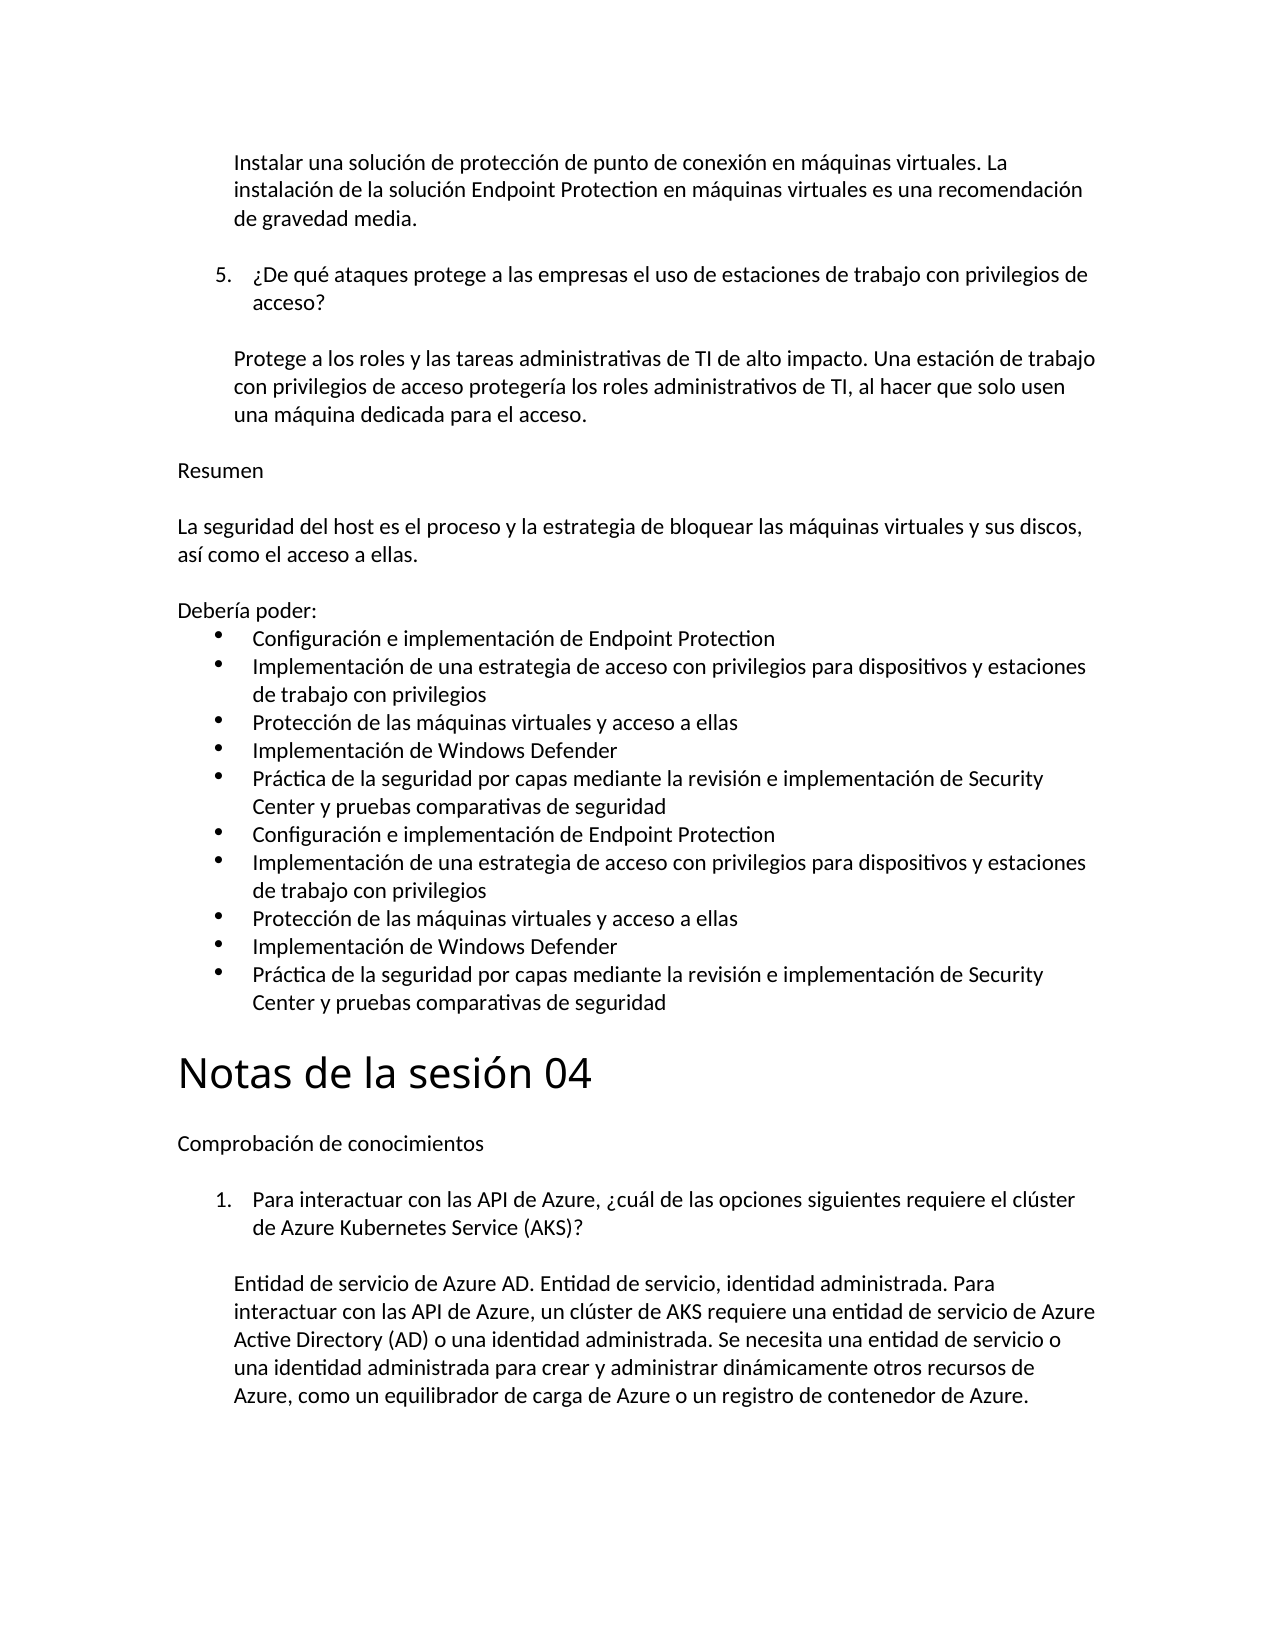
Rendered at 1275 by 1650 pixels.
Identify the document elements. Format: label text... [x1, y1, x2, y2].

list Práctica de la seguridad por capas mediante la revisión e implementación de Security Center y pruebas comparativas de seguridad [215, 960, 1098, 1016]
list Implementación de Windows Defender [215, 932, 1098, 960]
list Implementación de Windows Defender [215, 736, 1098, 764]
list Protección de las máquinas virtuales y acceso a ellas [215, 904, 1098, 932]
list Para interactuar con las API de Azure, ¿cuál de las opciones siguientes requiere el clúster de Azure Kubernetes Service (AKS)? [215, 1185, 1098, 1241]
text Protege a los roles y las tareas administrativas de TI de alto impacto. Una estación de trabajo con privilegios de acceso protegería los roles administrativos de TI, al hacer que solo usen una máquina dedicada para el acceso. [233, 344, 1098, 428]
list Práctica de la seguridad por capas mediante la revisión e implementación de Security Center y pruebas comparativas de seguridad [215, 764, 1098, 820]
list Protección de las máquinas virtuales y acceso a ellas [215, 708, 1098, 736]
list ¿De qué ataques protege a las empresas el uso de estaciones de trabajo con privilegios de acceso? [215, 260, 1098, 316]
list Implementación de una estrategia de acceso con privilegios para dispositivos y estaciones de trabajo con privilegios [215, 848, 1098, 904]
text Entidad de servicio de Azure AD. Entidad de servicio, identidad administrada. Para interactuar con las API de Azure, un clúster de AKS requiere una entidad de servicio de Azure Active Directory (AD) o una identidad administrada. Se necesita una entidad de servicio o una identidad administrada para crear y administrar dinámicamente otros recursos de Azure, como un equilibrador de carga de Azure o un registro de contenedor de Azure. [233, 1269, 1098, 1409]
text Debería poder: [177, 596, 1098, 624]
text Instalar una solución de protección de punto de conexión en máquinas virtuales. La instalación de la solución Endpoint Protection en máquinas virtuales es una recomendación de gravedad media. [233, 148, 1098, 232]
list Implementación de una estrategia de acceso con privilegios para dispositivos y estaciones de trabajo con privilegios [215, 652, 1098, 708]
list Configuración e implementación de Endpoint Protection [215, 624, 1098, 652]
text Notas de la sesión 04 [177, 1044, 1098, 1101]
text Resumen [177, 456, 1098, 484]
text La seguridad del host es el proceso y la estrategia de bloquear las máquinas virtuales y sus discos, así como el acceso a ellas. [177, 512, 1098, 568]
text Comprobación de conocimientos [177, 1129, 1098, 1157]
list Configuración e implementación de Endpoint Protection [215, 820, 1098, 848]
